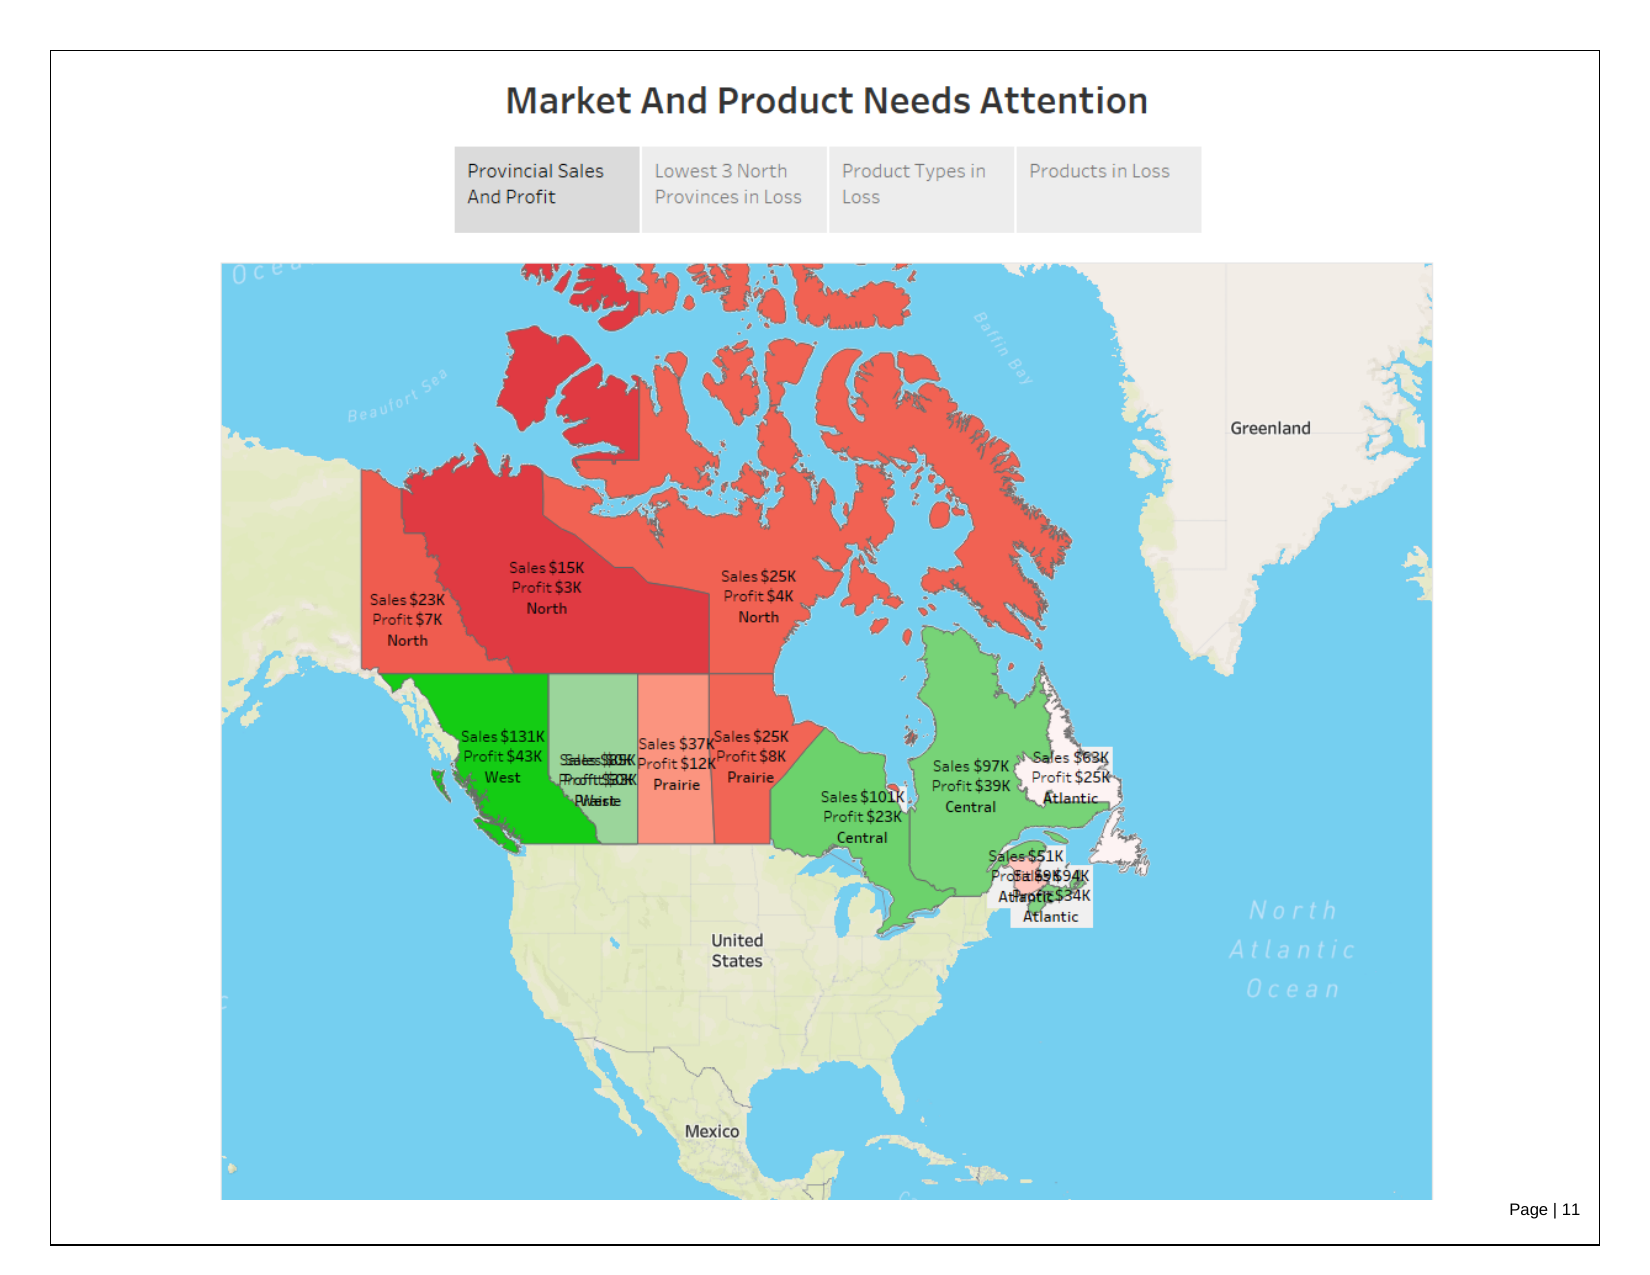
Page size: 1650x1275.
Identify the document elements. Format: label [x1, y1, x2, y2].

picture [201, 59, 1453, 1200]
